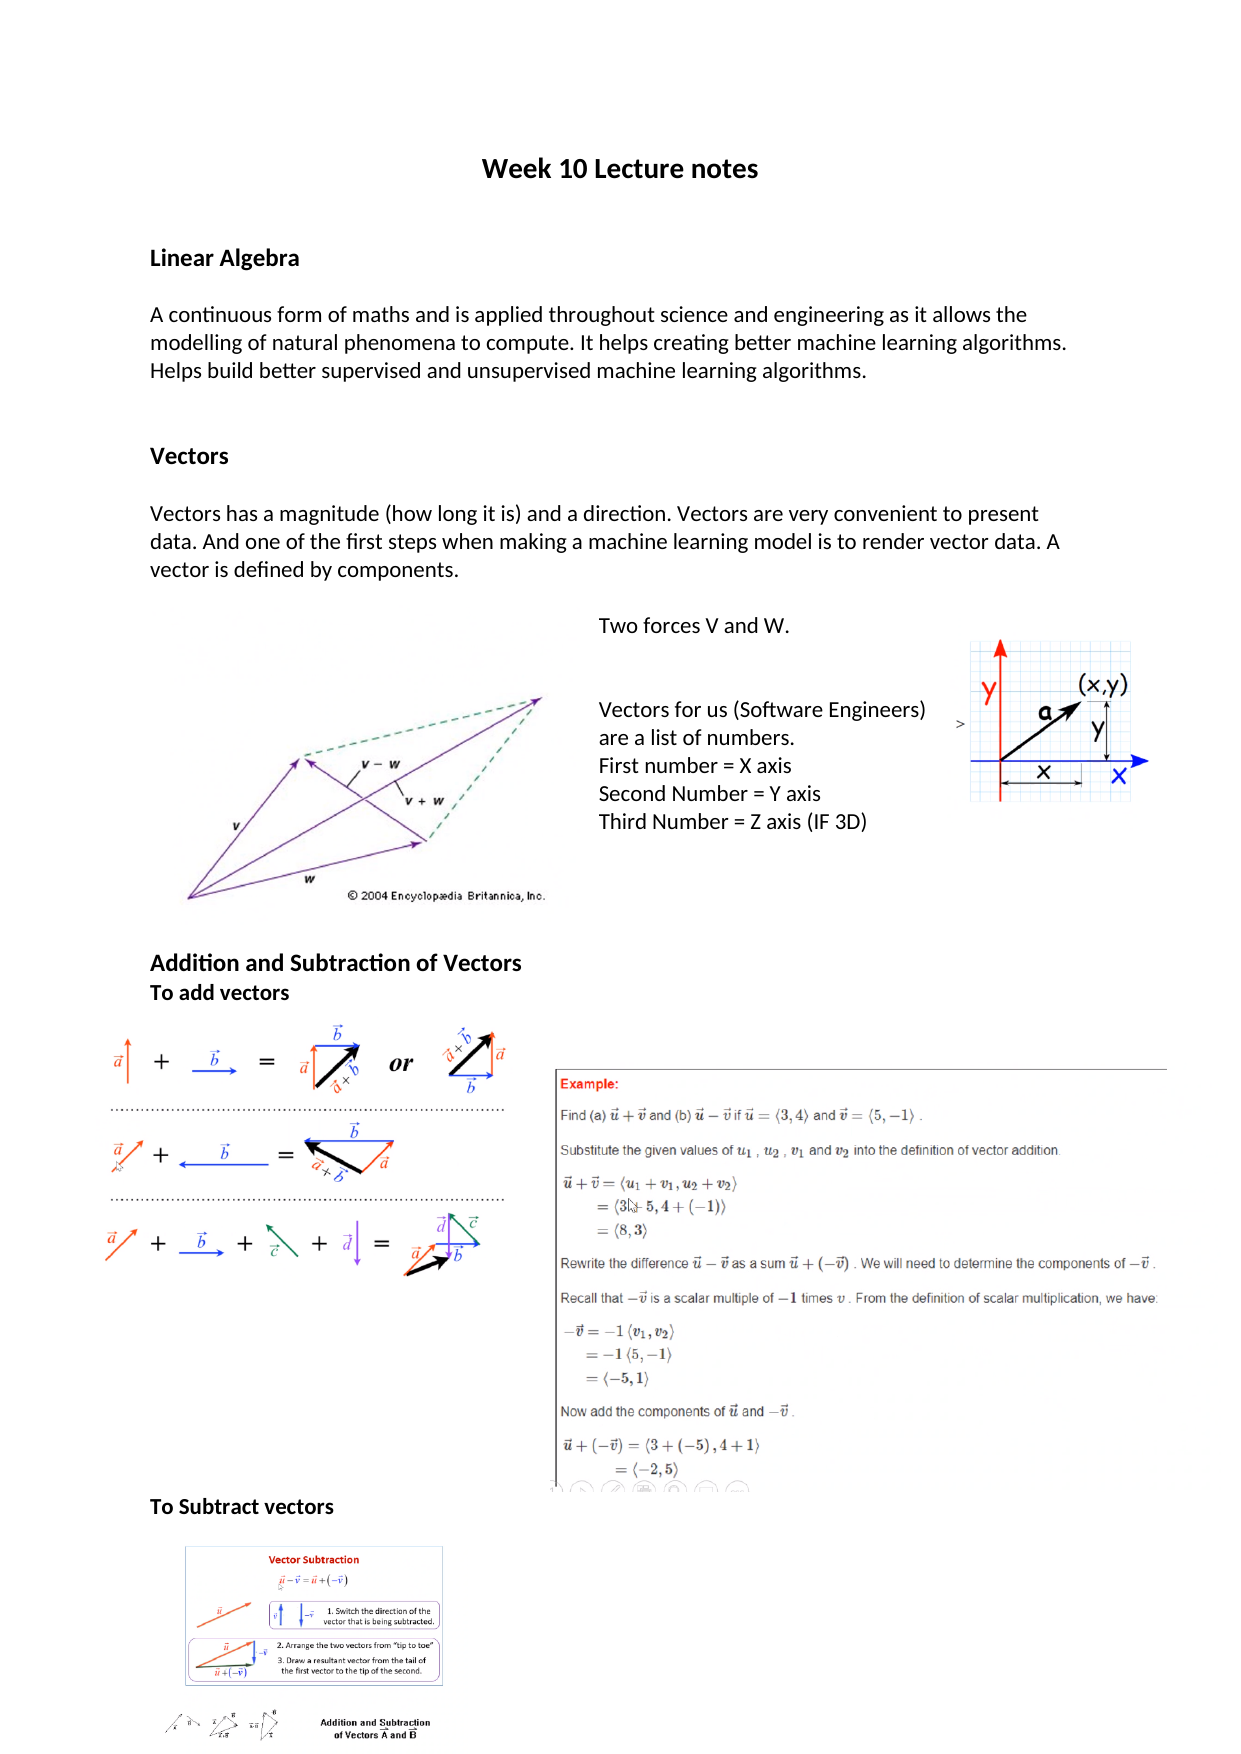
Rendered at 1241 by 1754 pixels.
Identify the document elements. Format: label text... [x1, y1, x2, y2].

text Vectors for us (Software Engineers) are a list of numbers. [580, 695, 946, 751]
text Vectors has a magnitude (how long it is) and a direction. Vectors are very convenient to present data. And one of the first steps when making a machine learning model is to render vector data. A vector is defined by components. [150, 499, 1090, 583]
text First number = X axis [580, 751, 946, 779]
picture [95, 1015, 527, 1294]
text Linear Algebra [150, 242, 1090, 272]
picture [946, 613, 1162, 831]
text Third Number = Z axis (IF 3D) [580, 807, 1090, 835]
text Addition and Subtraction of Vectors [150, 947, 1090, 978]
text Second Number = Y axis [580, 779, 946, 807]
text Vectors [150, 440, 1090, 471]
text Two forces V and W. [580, 611, 1090, 639]
picture [550, 1062, 1222, 1492]
picture [150, 1543, 468, 1754]
picture [150, 605, 580, 925]
text Week 10 Lecture notes [150, 150, 1090, 186]
text A continuous form of maths and is applied throughout science and engineering as it allows the modelling of natural phenomena to compute. It helps creating better machine learning algorithms. Helps build better supervised and unsupervised machine learning algorithms. [150, 300, 1090, 384]
text To add vectors [150, 978, 1090, 1006]
